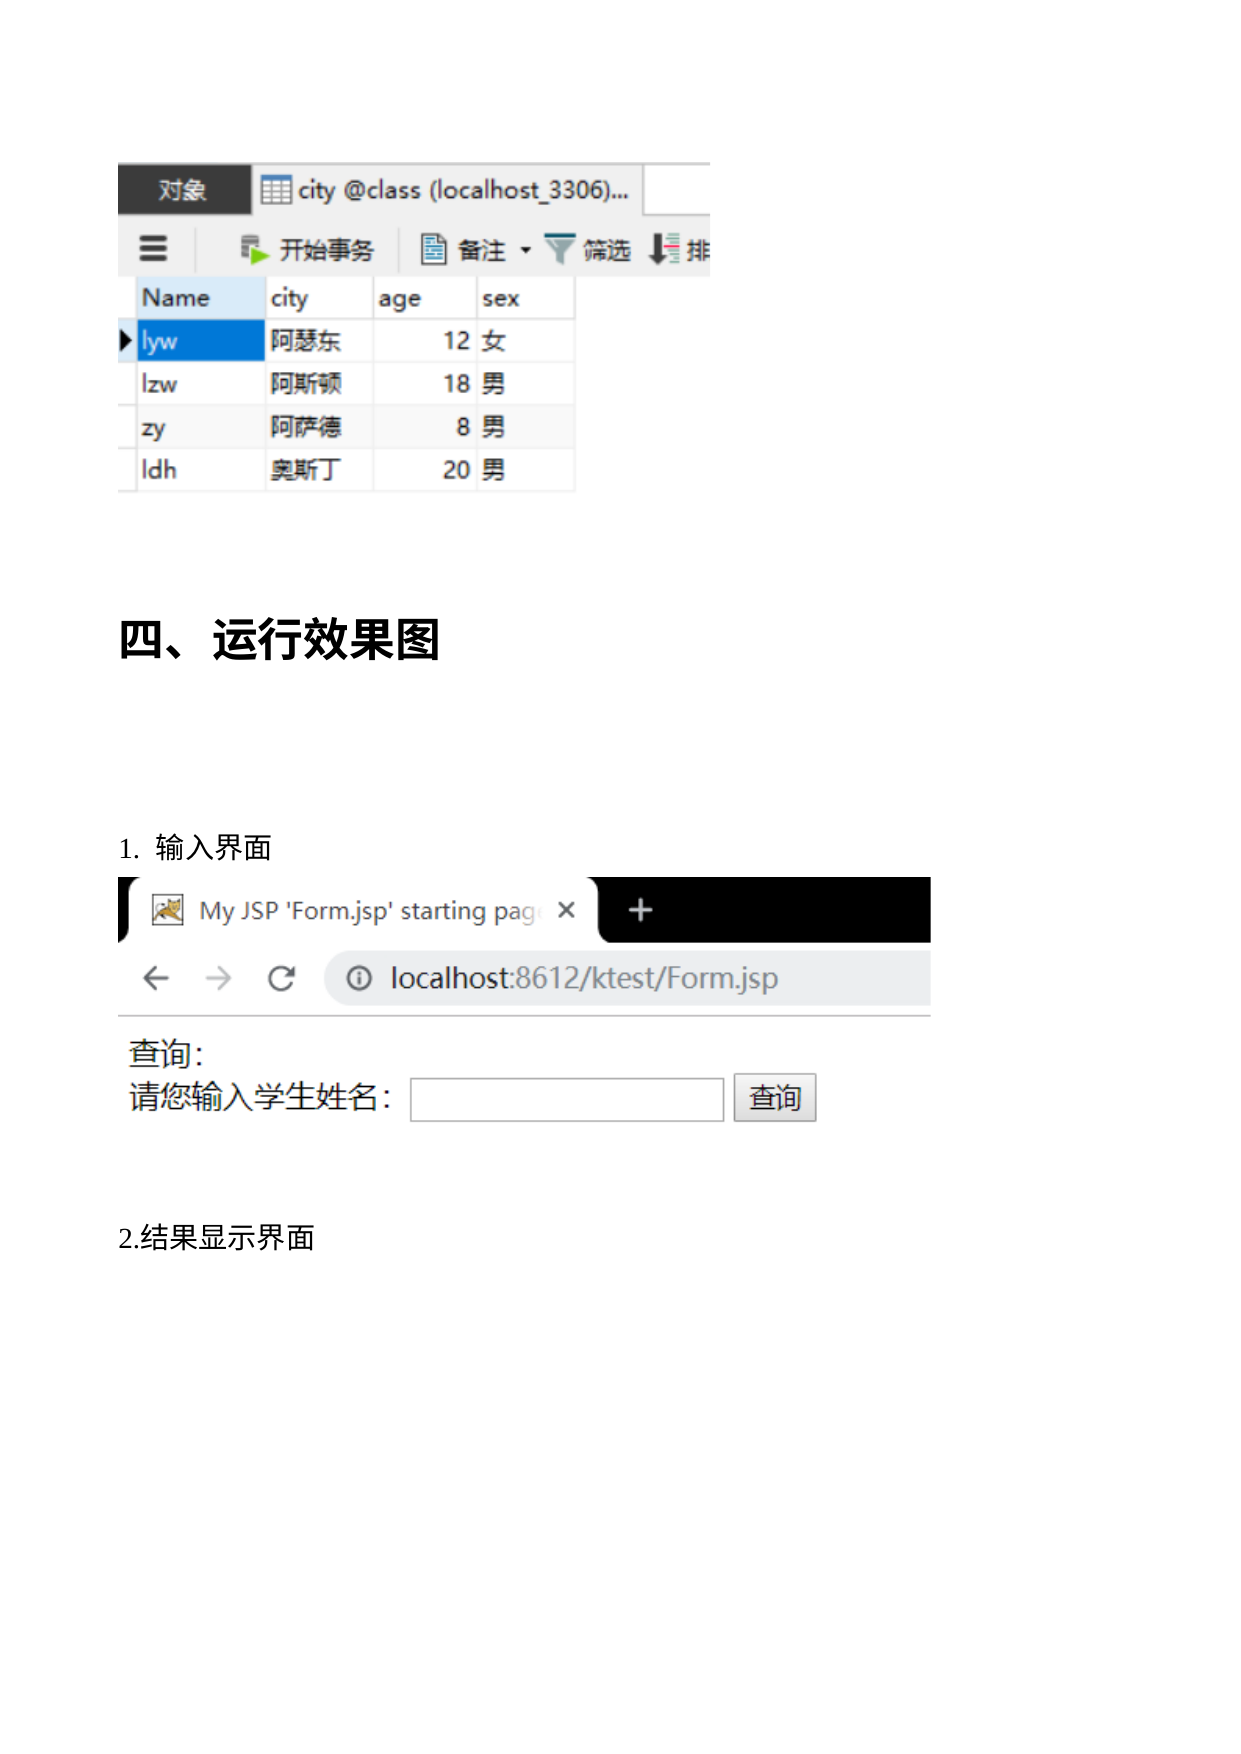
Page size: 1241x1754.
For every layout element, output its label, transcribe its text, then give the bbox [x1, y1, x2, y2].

subtitle 运行效果图 [118, 587, 1093, 685]
text 2.结果显示界面 [118, 1203, 1093, 1268]
list 输入界面 [118, 813, 1093, 878]
picture [118, 162, 711, 520]
picture [118, 877, 931, 1174]
